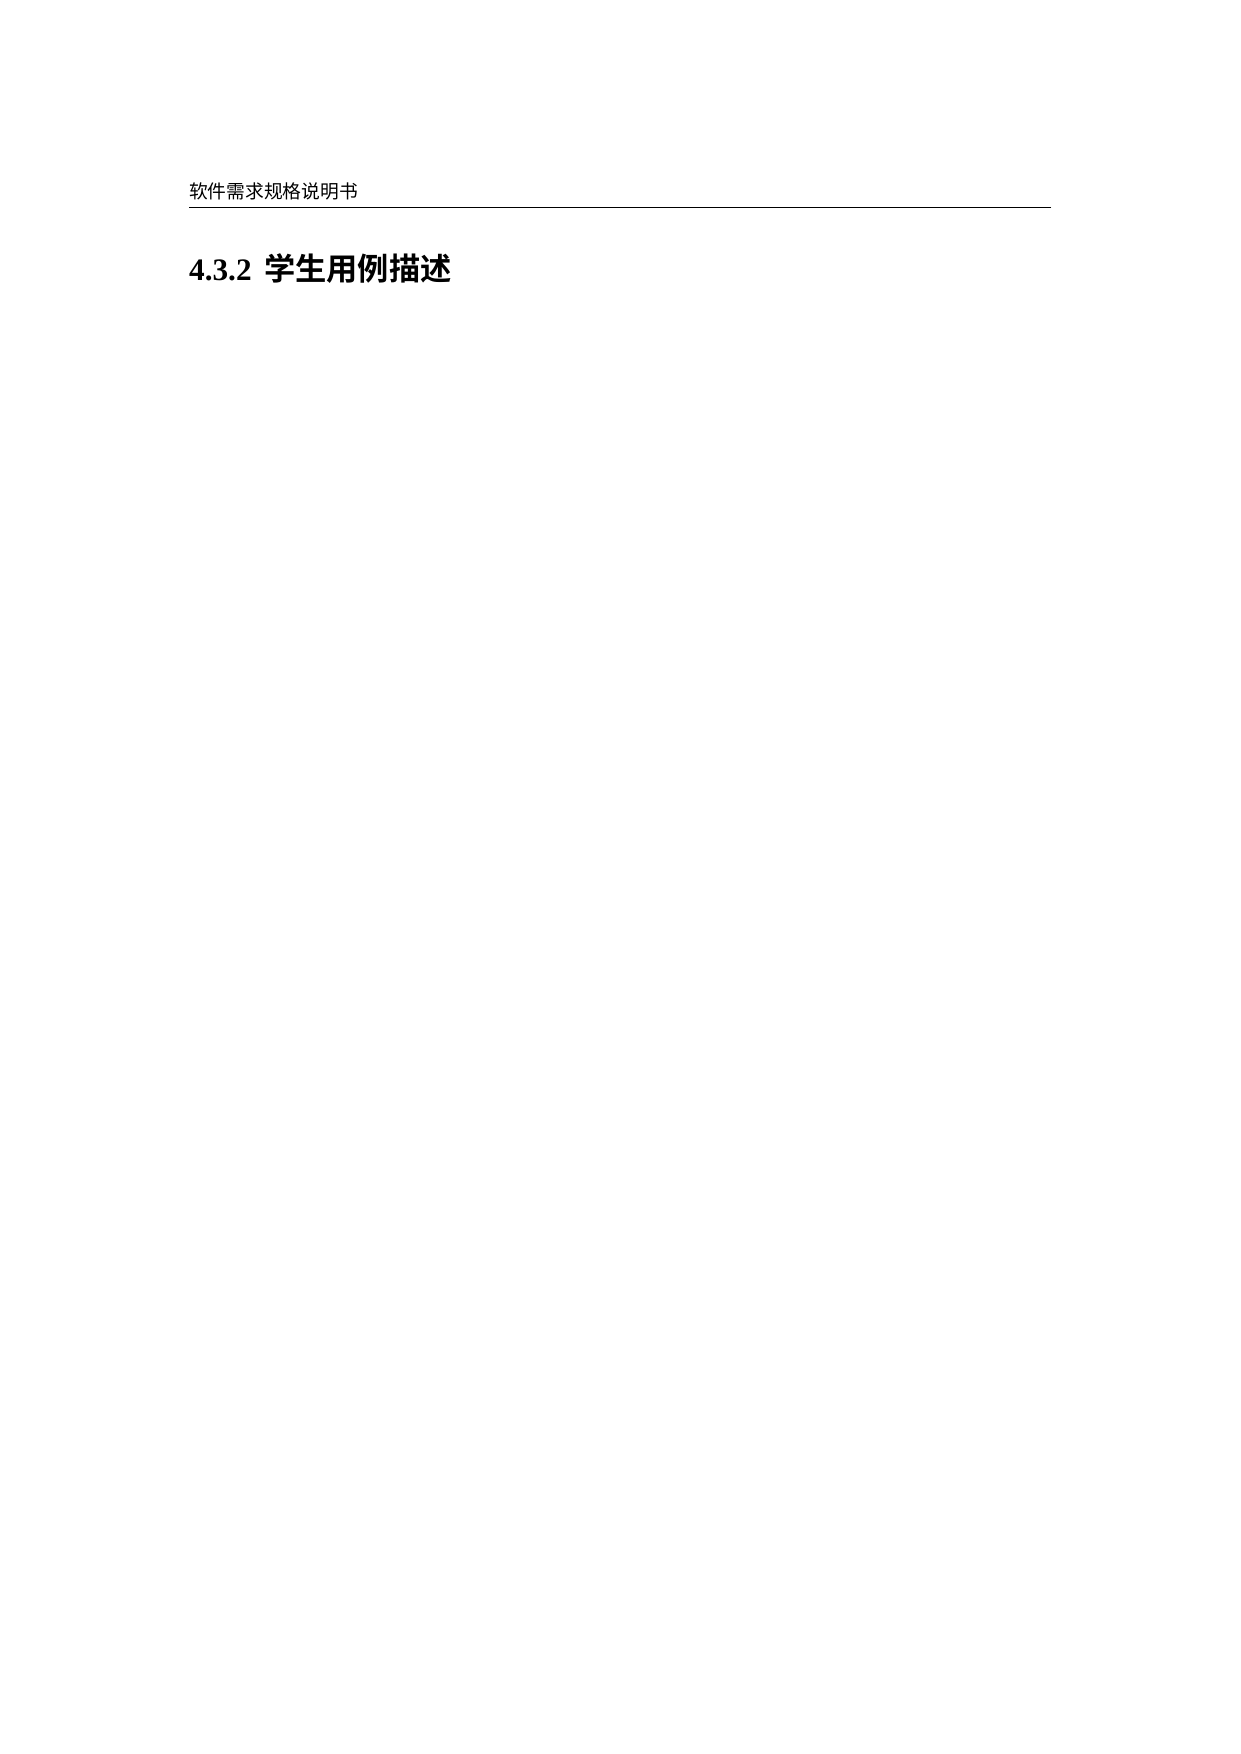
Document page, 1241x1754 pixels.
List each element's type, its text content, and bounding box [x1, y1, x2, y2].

subtitle 学生用例描述 [189, 244, 1051, 289]
